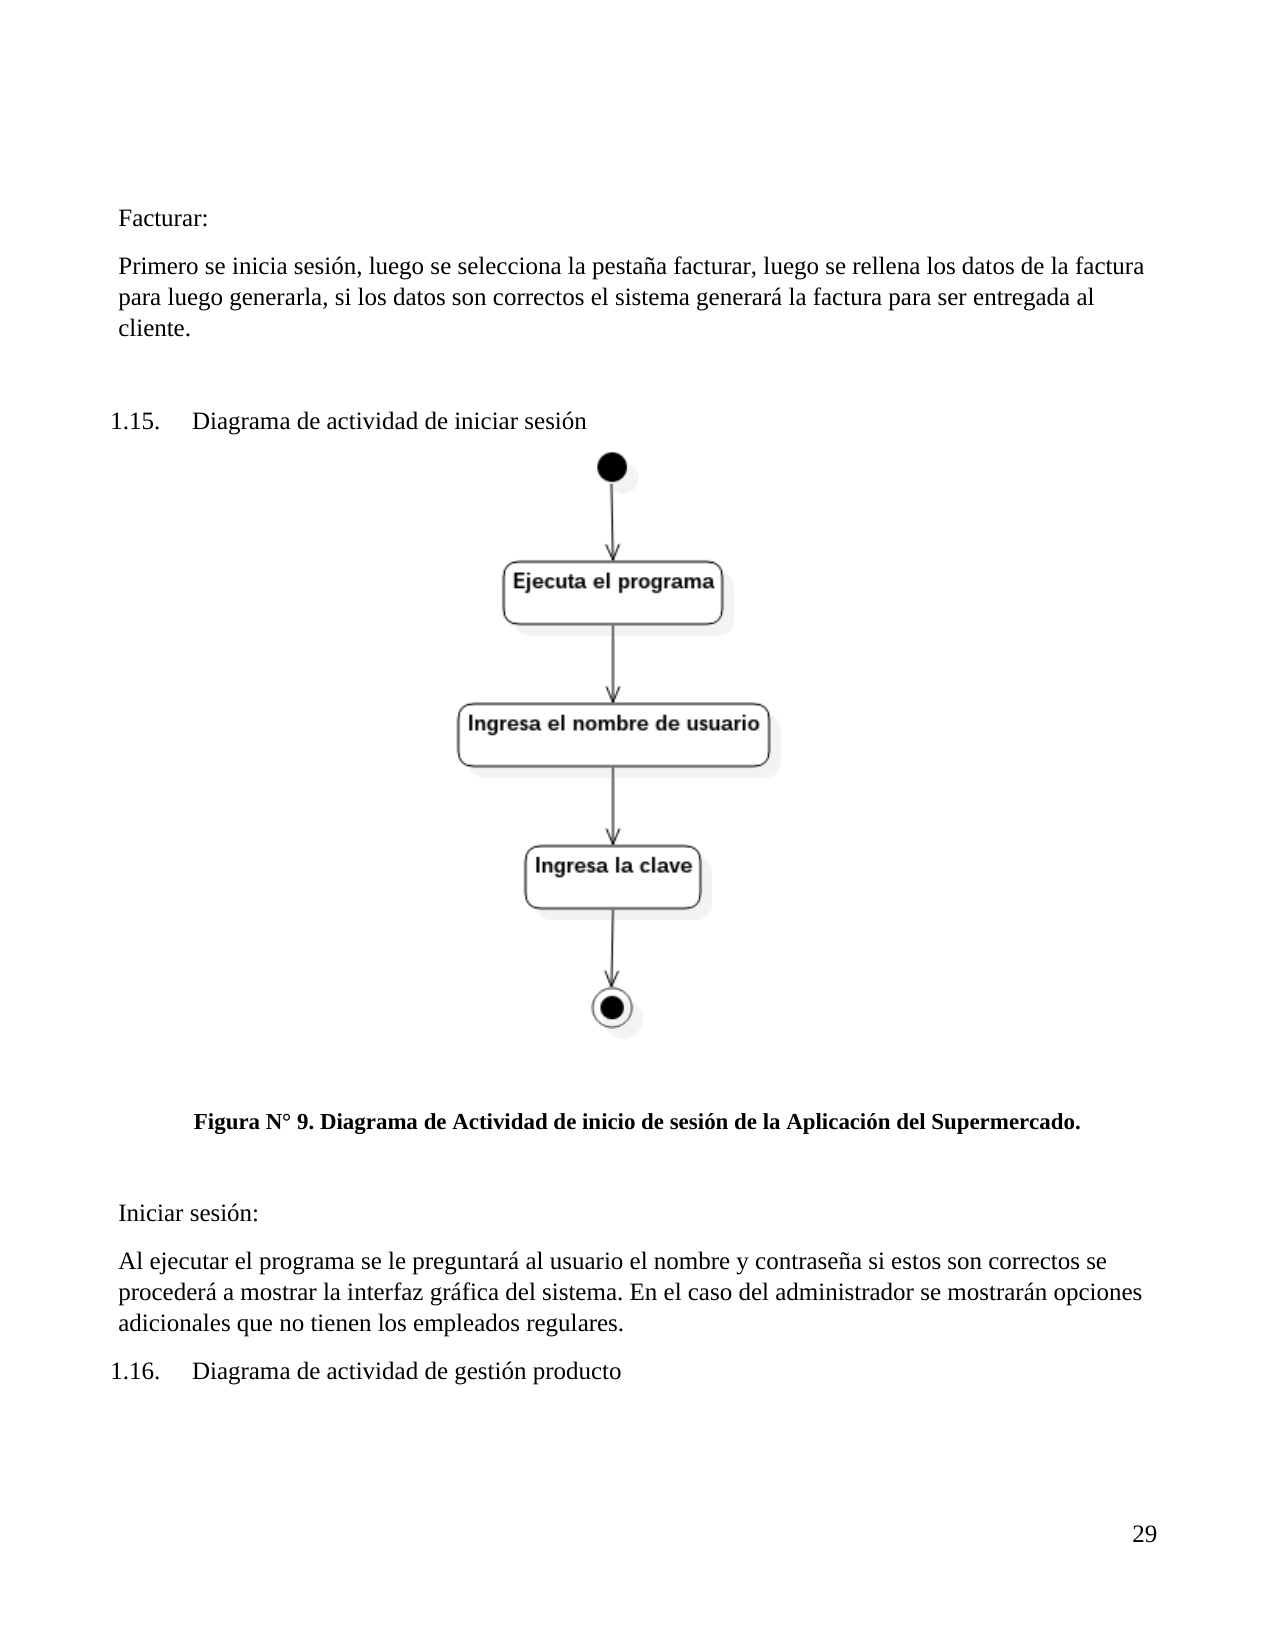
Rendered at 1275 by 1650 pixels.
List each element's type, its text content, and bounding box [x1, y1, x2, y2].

text Figura N° 9. Diagrama de Actividad de inicio de sesión de la Aplicación del Supermercado. [118, 1108, 1157, 1135]
text Facturar: [118, 203, 1157, 232]
subtitle Diagrama de actividad de gestión producto [110, 1356, 1157, 1385]
picture [443, 437, 832, 1090]
subtitle Diagrama de actividad de iniciar sesión [110, 406, 1157, 435]
text Al ejecutar el programa se le preguntará al usuario el nombre y contraseña si estos son correctos se procederá a mostrar la interfaz gráfica del sistema. En el caso del administrador se mostrarán opciones adicionales que no tienen los empleados regulares. [118, 1246, 1157, 1337]
text Iniciar sesión: [118, 1198, 1157, 1227]
text Primero se inicia sesión, luego se selecciona la pestaña facturar, luego se rellena los datos de la factura para luego generarla, si los datos son correctos el sistema generará la factura para ser entregada al cliente. [118, 251, 1157, 342]
